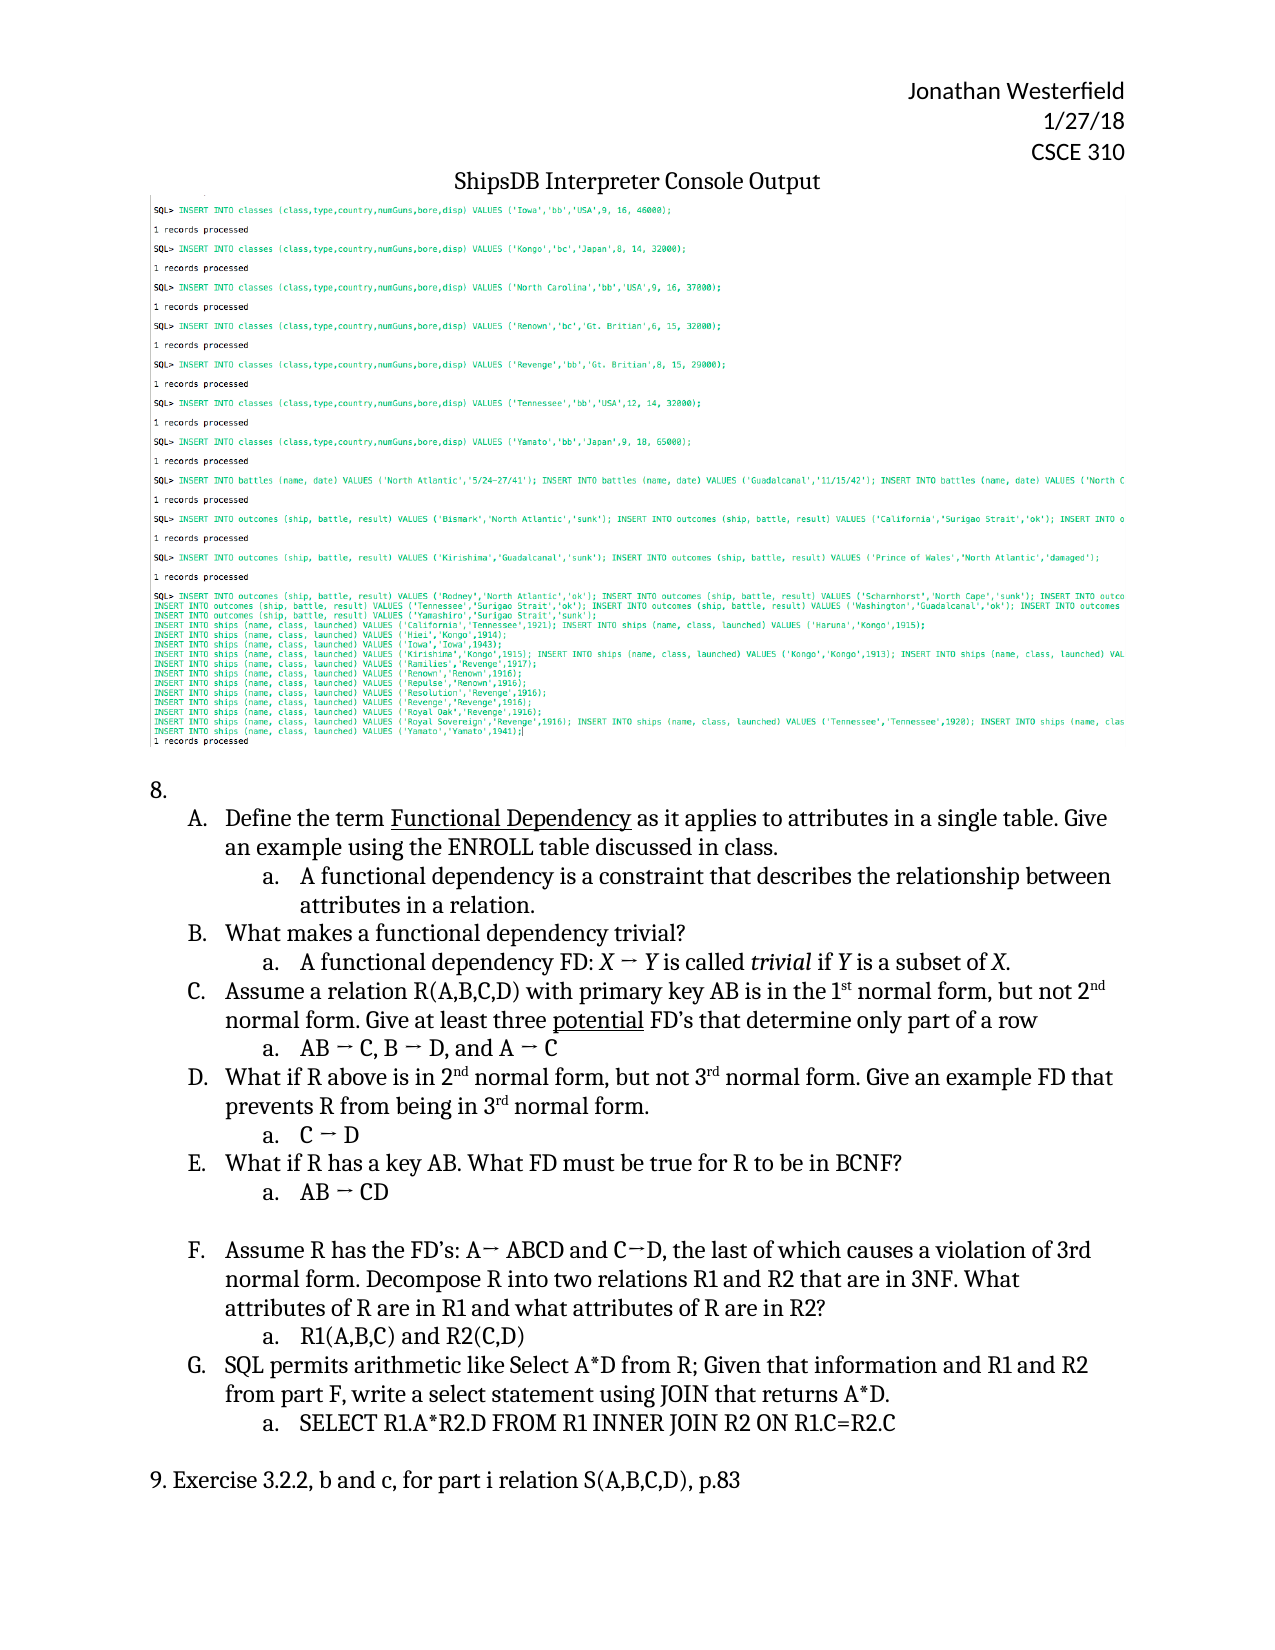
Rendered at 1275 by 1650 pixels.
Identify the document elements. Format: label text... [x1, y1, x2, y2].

list AB → CD [262, 1178, 1125, 1207]
list SQL permits arithmetic like Select A*D from R; Given that information and R1 and R2 from part F, write a select statement using JOIN that returns A*D. [187, 1409, 1125, 1467]
list What if R has a key AB. What FD must be true for R to be in BCNF? [187, 1149, 1125, 1178]
list What makes a functional dependency trivial? [187, 919, 1125, 948]
list What if R above is in 2nd normal form, but not 3rd normal form. Give an example FD that prevents R from being in 3rd normal form. [187, 1063, 1125, 1121]
list AB → C, B → D, and A → C [262, 1034, 1125, 1063]
list Assume R has the FD’s: A→ ABCD and C→D, the last of which causes a violation of 3rd normal form. Decompose R into two relations R1 and R2 that are in 3NF. What attributes of R are in R1 and what attributes of R are in R2? [187, 1236, 1125, 1322]
list Assume a relation R(A,B,C,D) with primary key AB is in the 1st normal form, but not 2nd normal form. Give at least three potential FD’s that determine only part of a row [187, 977, 1125, 1034]
list A functional dependency is a constraint that describes the relationship between attributes in a relation. [262, 862, 1125, 919]
text ShipsDB Interpreter Console Output [150, 167, 1125, 195]
list A functional dependency FD: X → Y is called trivial if Y is a subset of X. [262, 948, 1125, 977]
picture [150, 195, 1125, 747]
list R1(A,B,C) and R2(C,D) [262, 1351, 1125, 1380]
list Define the term Functional Dependency as it applies to attributes in a single table. Give an example using the ENROLL table discussed in class. [187, 804, 1125, 862]
text 8. [150, 776, 1125, 804]
list C → D [262, 1121, 1125, 1149]
